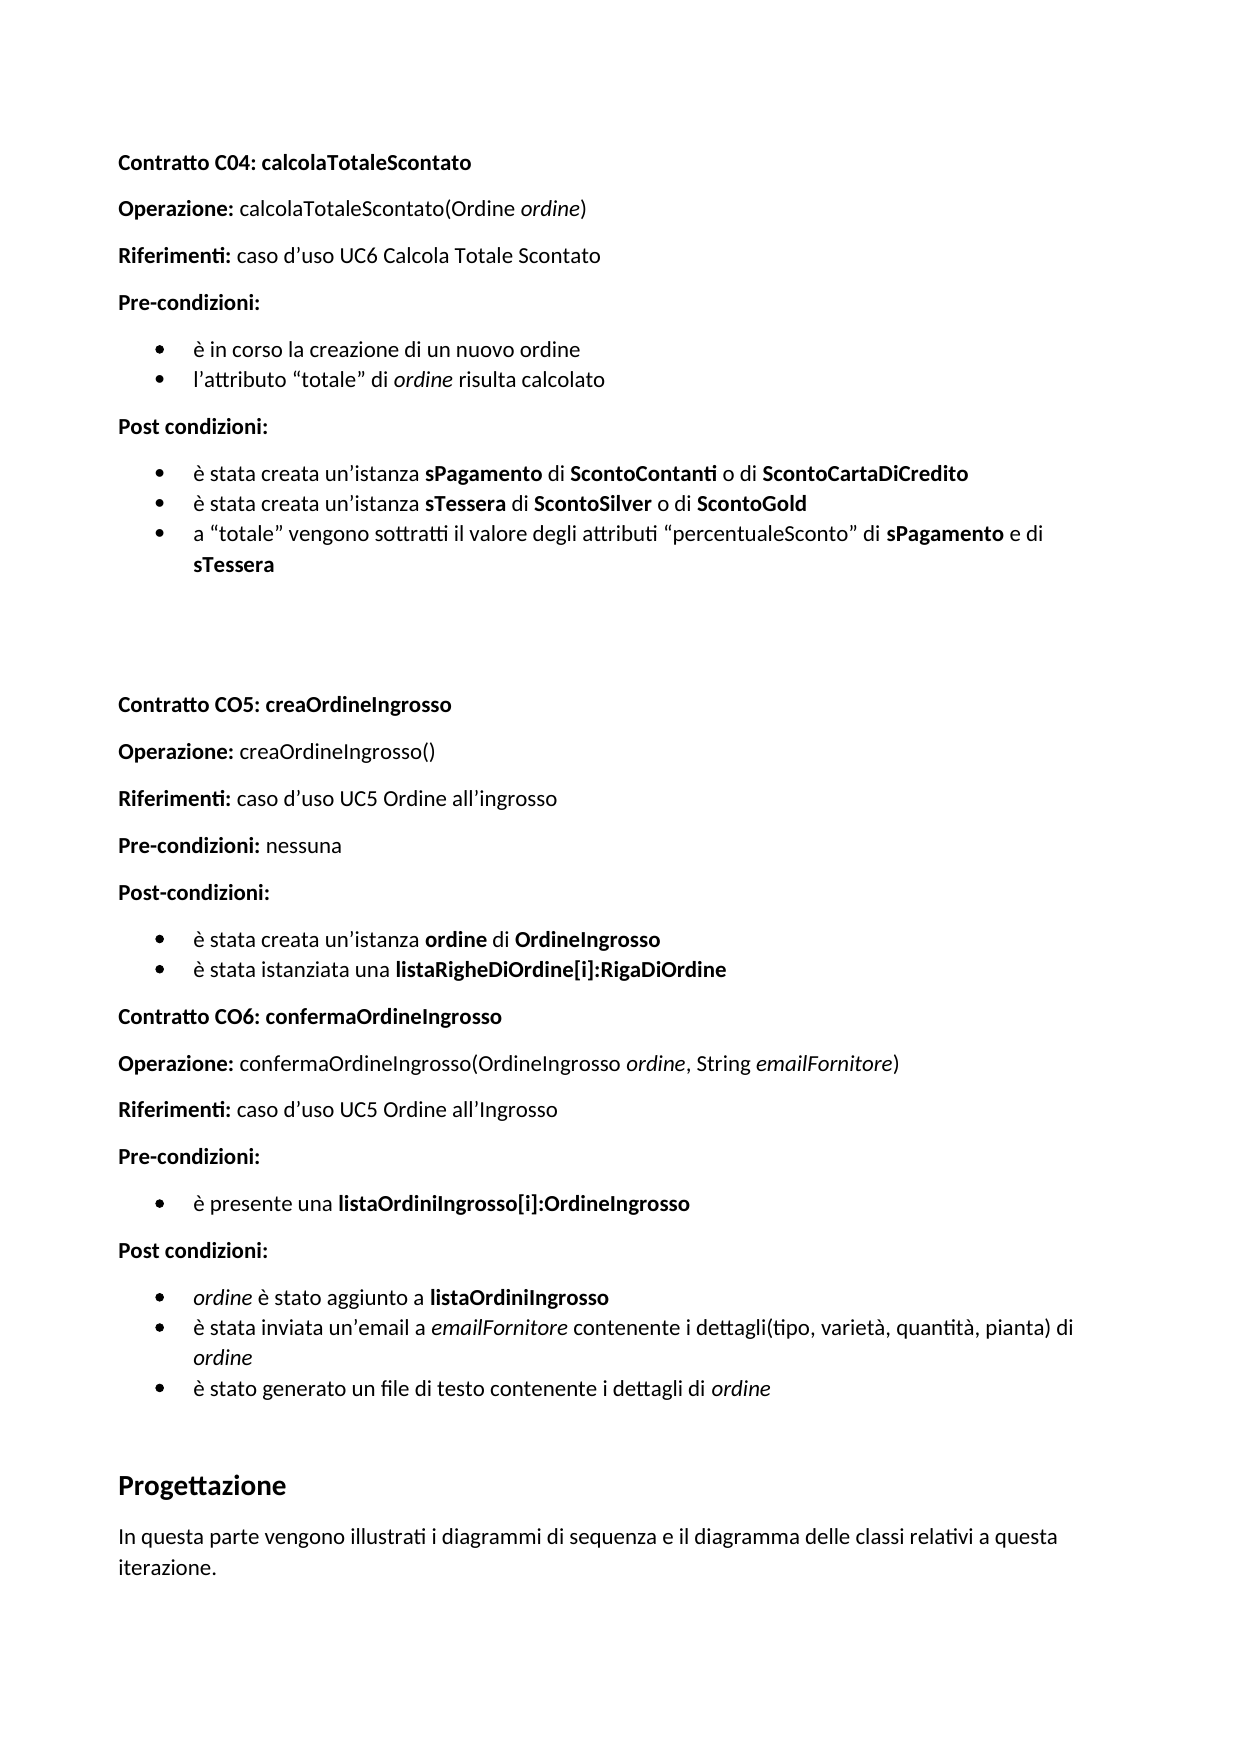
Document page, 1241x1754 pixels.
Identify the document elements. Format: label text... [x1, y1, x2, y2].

text Post-condizioni: [118, 878, 1122, 906]
text Operazione: confermaOrdineIngrosso(OrdineIngrosso ordine, String emailFornitore) [118, 1049, 1122, 1077]
text Post condizioni: [118, 412, 1122, 440]
text In questa parte vengono illustrati i diagrammi di sequenza e il diagramma delle classi relativi a questa iterazione. [118, 1522, 1122, 1581]
list l’attributo “totale” di ordine risulta calcolato [156, 365, 1122, 393]
text Progettazione [118, 1467, 1122, 1503]
list ordine è stato aggiunto a listaOrdiniIngrosso [156, 1283, 1122, 1311]
text Contratto CO6: confermaOrdineIngrosso [118, 1002, 1122, 1030]
text Pre-condizioni: [118, 1142, 1122, 1170]
text Operazione: creaOrdineIngrosso() [118, 737, 1122, 765]
text Pre-condizioni: nessuna [118, 831, 1122, 859]
list è stata creata un’istanza ordine di OrdineIngrosso [156, 925, 1122, 953]
text Riferimenti: caso d’uso UC6 Calcola Totale Scontato [118, 241, 1122, 269]
list è stata inviata un’email a emailFornitore contenente i dettagli(tipo, varietà, quantità, pianta) di ordine [156, 1313, 1122, 1371]
text Pre-condizioni: [118, 288, 1122, 316]
text Contratto C04: calcolaTotaleScontato [118, 148, 1122, 176]
list è stata istanziata una listaRigheDiOrdine[i]:RigaDiOrdine [156, 955, 1122, 983]
list è stato generato un file di testo contenente i dettagli di ordine [156, 1374, 1122, 1402]
list a “totale” vengono sottratti il valore degli attributi “percentualeSconto” di sPagamento e di sTessera [156, 519, 1122, 578]
list è presente una listaOrdiniIngrosso[i]:OrdineIngrosso [156, 1189, 1122, 1217]
text Contratto CO5: creaOrdineIngrosso [118, 690, 1122, 718]
text Operazione: calcolaTotaleScontato(Ordine ordine) [118, 194, 1122, 222]
text Riferimenti: caso d’uso UC5 Ordine all’Ingrosso [118, 1096, 1122, 1123]
text Post condizioni: [118, 1236, 1122, 1264]
text Riferimenti: caso d’uso UC5 Ordine all’ingrosso [118, 784, 1122, 812]
list è stata creata un’istanza sPagamento di ScontoContanti o di ScontoCartaDiCredito [156, 459, 1122, 487]
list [156, 335, 1122, 363]
list è stata creata un’istanza sTessera di ScontoSilver o di ScontoGold [156, 489, 1122, 517]
